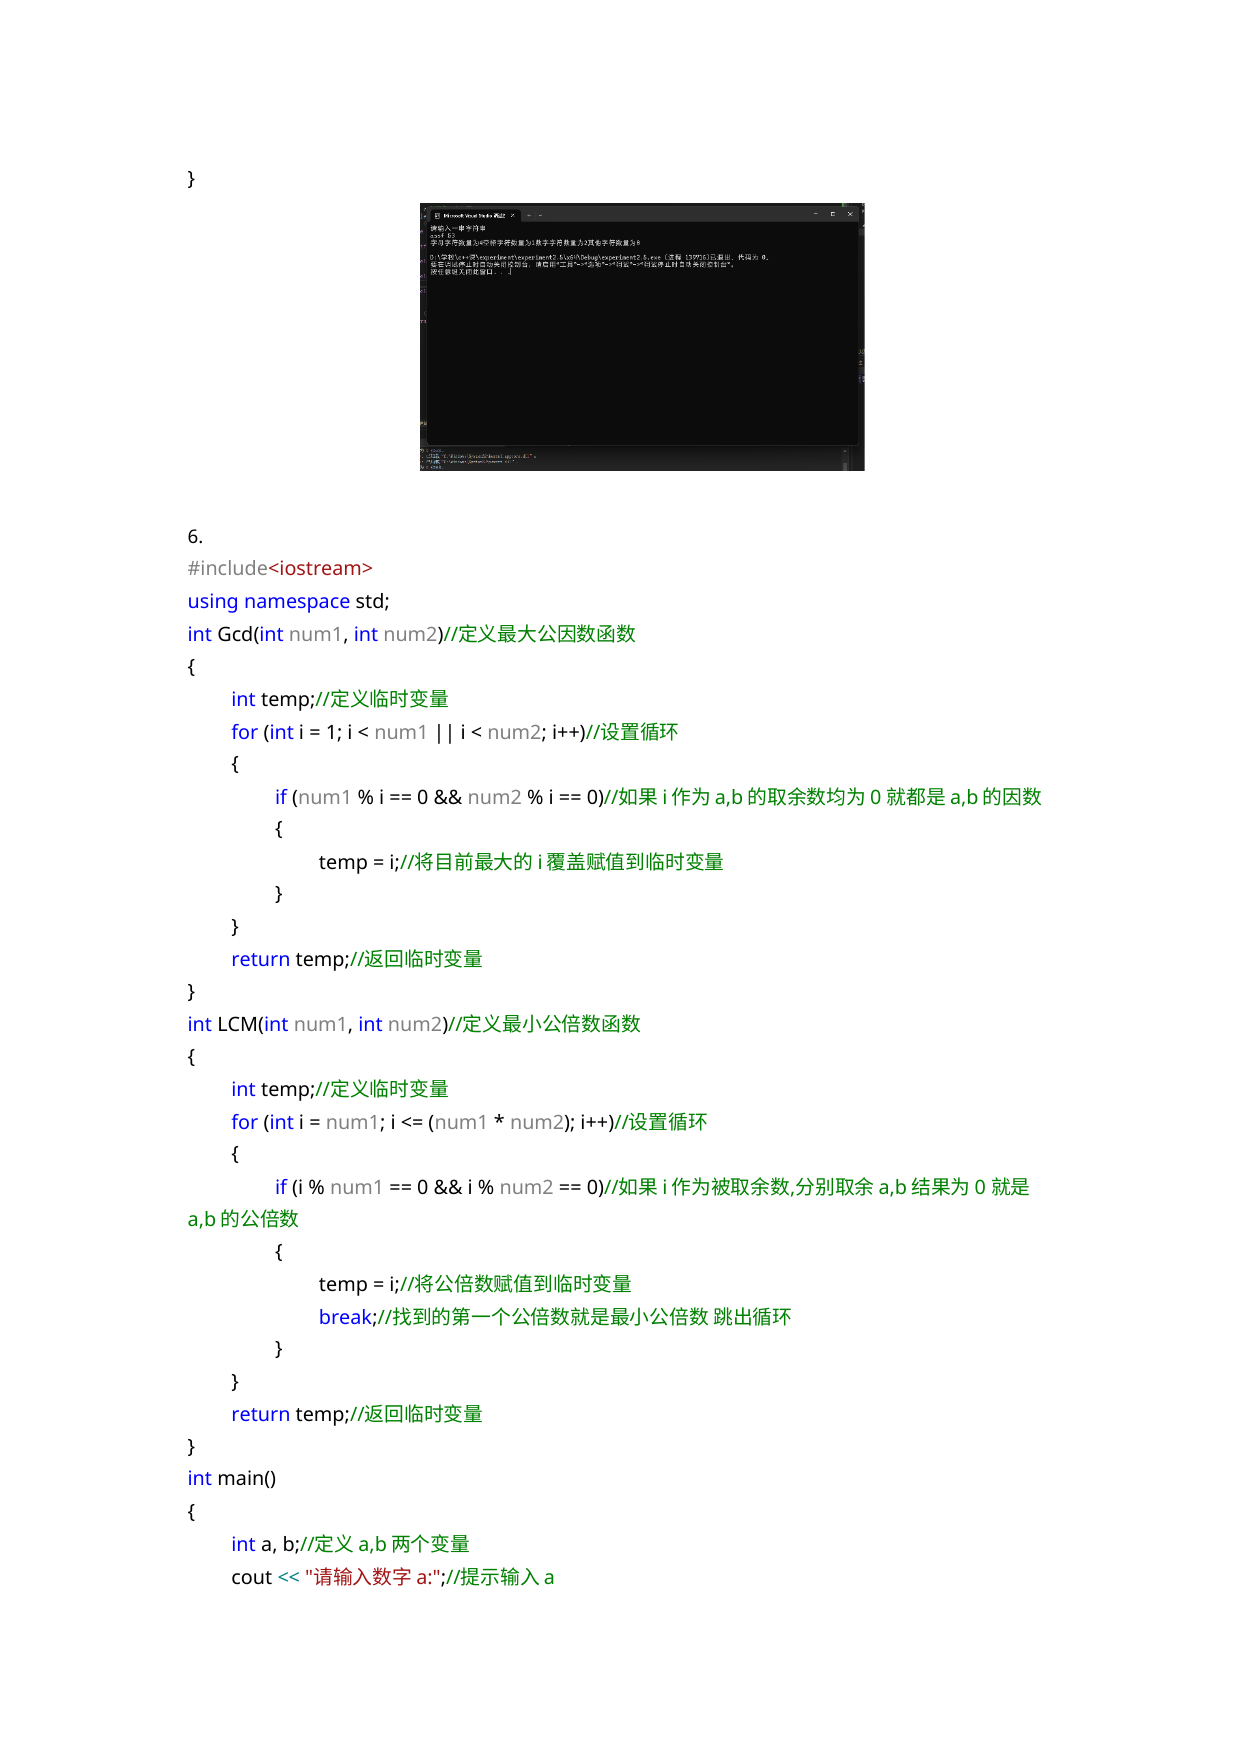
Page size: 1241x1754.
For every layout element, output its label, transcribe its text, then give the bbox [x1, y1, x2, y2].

text #include<iostream> [187, 552, 1053, 584]
text } [187, 877, 1053, 909]
text { [187, 1137, 1053, 1169]
text break;//找到的第一个公倍数就是最小公倍数 跳出循环 [187, 1299, 1053, 1332]
text { [187, 1234, 1053, 1267]
text } [187, 1364, 1053, 1397]
text int temp;//定义临时变量 [187, 682, 1053, 714]
text int LCM(int num1, int num2)//定义最小公倍数函数 [187, 1007, 1053, 1039]
text int main() [187, 1462, 1053, 1494]
text if (num1 % i == 0 && num2 % i == 0)//如果i作为a,b的取余数均为0 就都是a,b的因数 [187, 779, 1053, 812]
text cout << "请输入数字a:";//提示输入a [187, 1559, 1053, 1592]
text { [187, 649, 1053, 682]
text { [187, 1494, 1053, 1527]
text { [187, 812, 1053, 844]
text temp = i;//将公倍数赋值到临时变量 [187, 1267, 1053, 1299]
text int a, b;//定义a,b两个变量 [187, 1527, 1053, 1559]
picture [420, 203, 865, 471]
text int temp;//定义临时变量 [187, 1072, 1053, 1104]
text } [187, 162, 1053, 194]
text for (int i = num1; i <= (num1 * num2); i++)//设置循环 [187, 1104, 1053, 1137]
text } [187, 909, 1053, 942]
text { [187, 1039, 1053, 1072]
text 6. [187, 519, 1053, 552]
text } [187, 1332, 1053, 1364]
text int Gcd(int num1, int num2)//定义最大公因数函数 [187, 617, 1053, 649]
text return temp;//返回临时变量 [187, 942, 1053, 974]
text } [187, 974, 1053, 1007]
text { [187, 747, 1053, 779]
text if (i % num1 == 0 && i % num2 == 0)//如果i作为被取余数,分别取余a,b结果为0 就是a,b的公倍数 [187, 1169, 1053, 1234]
text using namespace std; [187, 584, 1053, 617]
text } [187, 1429, 1053, 1462]
text return temp;//返回临时变量 [187, 1397, 1053, 1429]
text for (int i = 1; i < num1 || i < num2; i++)//设置循环 [187, 714, 1053, 747]
text temp = i;//将目前最大的i覆盖赋值到临时变量 [187, 844, 1053, 877]
